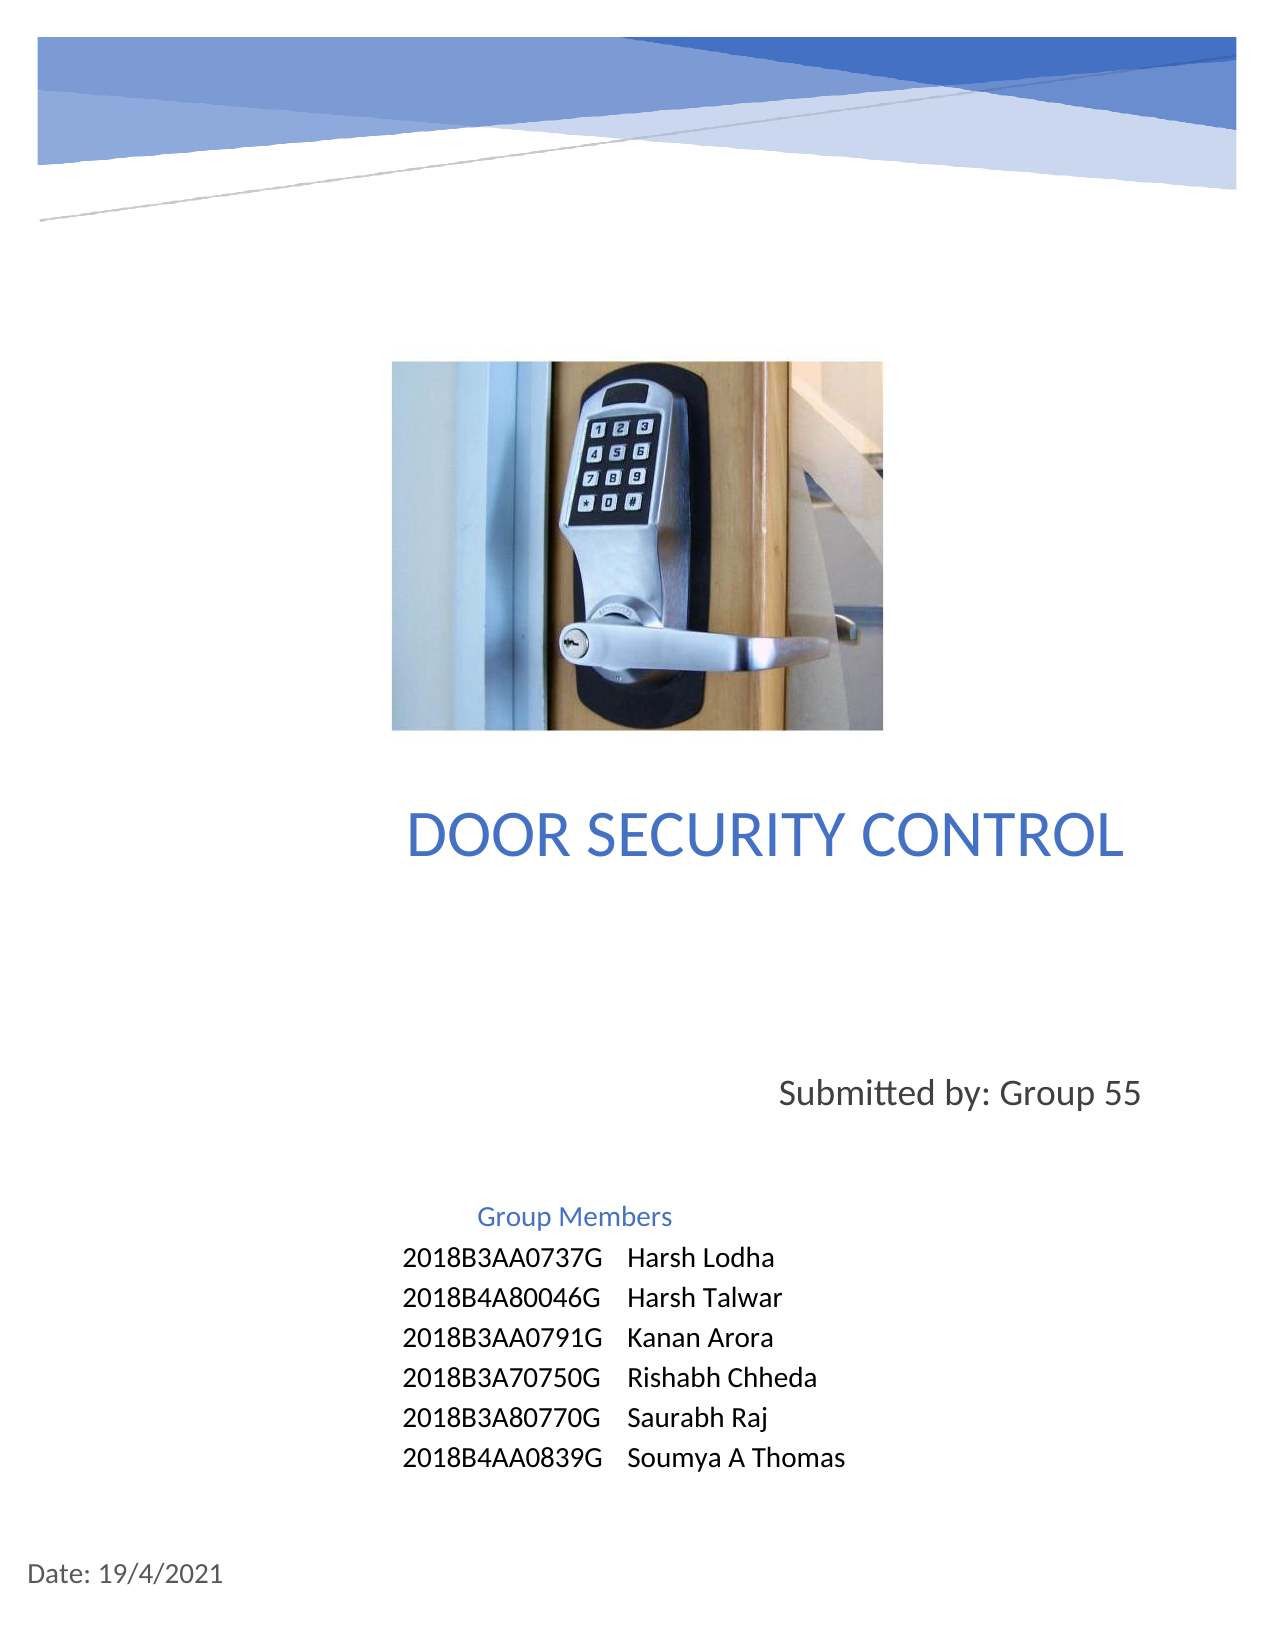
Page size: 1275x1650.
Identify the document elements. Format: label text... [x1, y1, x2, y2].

subtitle Group Members [402, 1198, 1125, 1234]
picture [391, 300, 884, 792]
subtitle 2018B4AA0839G Soumya A Thomas [402, 1439, 1125, 1475]
subtitle DOOR SECURITY CONTROL [27, 792, 1125, 873]
subtitle 2018B3AA0791G Kanan Arora [402, 1319, 1125, 1354]
subtitle 2018B3AA0737G Harsh Lodha [402, 1239, 1125, 1274]
subtitle 2018B3A70750G Rishabh Chheda [402, 1359, 1125, 1394]
subtitle 2018B4A80046G Harsh Talwar [402, 1279, 1125, 1314]
subtitle 2018B3A80770G Saurabh Raj [402, 1399, 1125, 1435]
picture [37, 37, 1237, 237]
text Date: 19/4/2021 [27, 1556, 1124, 1591]
subtitle Submitted by: Group 55 [778, 1069, 1248, 1115]
